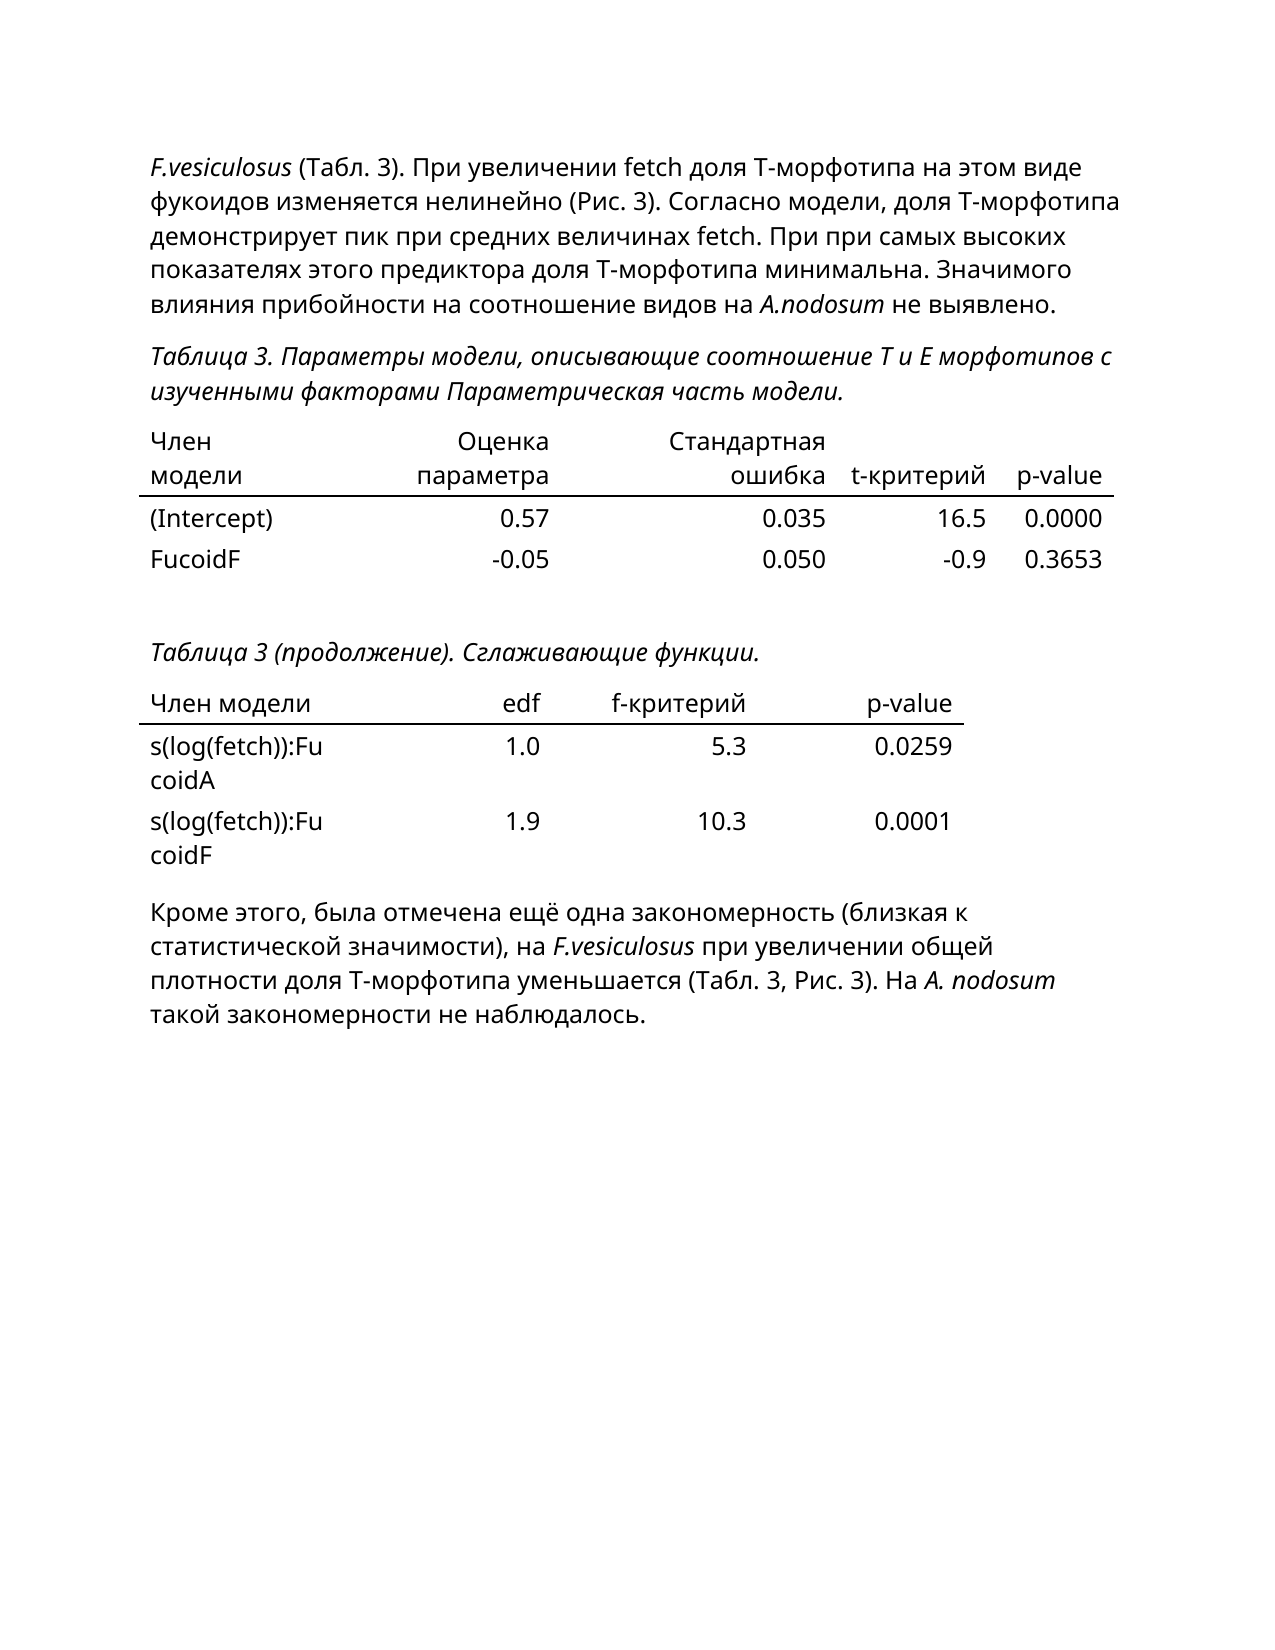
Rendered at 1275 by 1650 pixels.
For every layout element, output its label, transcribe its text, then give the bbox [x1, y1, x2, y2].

table_cell 0.57 [313, 497, 561, 538]
table_cell 0.035 [561, 497, 837, 538]
table_header p-value [997, 420, 1114, 495]
table_cell 0.050 [561, 539, 837, 580]
table_header t-критерий [837, 420, 997, 495]
table_header f-критерий [551, 681, 757, 723]
table_cell 0.0000 [997, 497, 1114, 538]
table_cell (Intercept) [139, 497, 313, 538]
table_cell FucoidF [139, 539, 313, 580]
table_cell 1.9 [345, 800, 551, 876]
table_cell -0.9 [837, 539, 997, 580]
table_cell 0.0001 [758, 800, 964, 876]
text Таблица 3 (продолжение). Сглаживающие функции. [150, 635, 1125, 669]
table_cell 0.3653 [997, 539, 1114, 580]
table_cell s(log(fetch)):FucoidA [139, 725, 345, 800]
table_cell 0.0259 [758, 725, 964, 800]
table_header Член модели [139, 420, 313, 495]
table_cell -0.05 [313, 539, 561, 580]
table_header Стандартная ошибка [561, 420, 837, 495]
table_cell 16.5 [837, 497, 997, 538]
table_header p-value [758, 681, 964, 723]
text Таблица 3. Параметры модели, описывающие соотношение T и E морфотипов с изученными факторами Параметрическая часть модели. [150, 339, 1125, 407]
table_cell s(log(fetch)):FucoidF [139, 800, 345, 876]
table_cell 5.3 [551, 725, 757, 800]
table_cell 10.3 [551, 800, 757, 876]
text Кроме этого, была отмечена ещё одна закономерность (близкая к статистической значимости), на F.vesiculosus при увеличении общей плотности доля T-морфотипа уменьшается (Табл. 3, Рис. 3). На A. nodosum такой закономерности не наблюдалось. [150, 894, 1125, 1031]
table_header edf [345, 681, 551, 723]
table_cell 1.0 [345, 725, 551, 800]
table_header Оценка параметра [313, 420, 561, 495]
table_header Член модели [139, 681, 345, 723]
